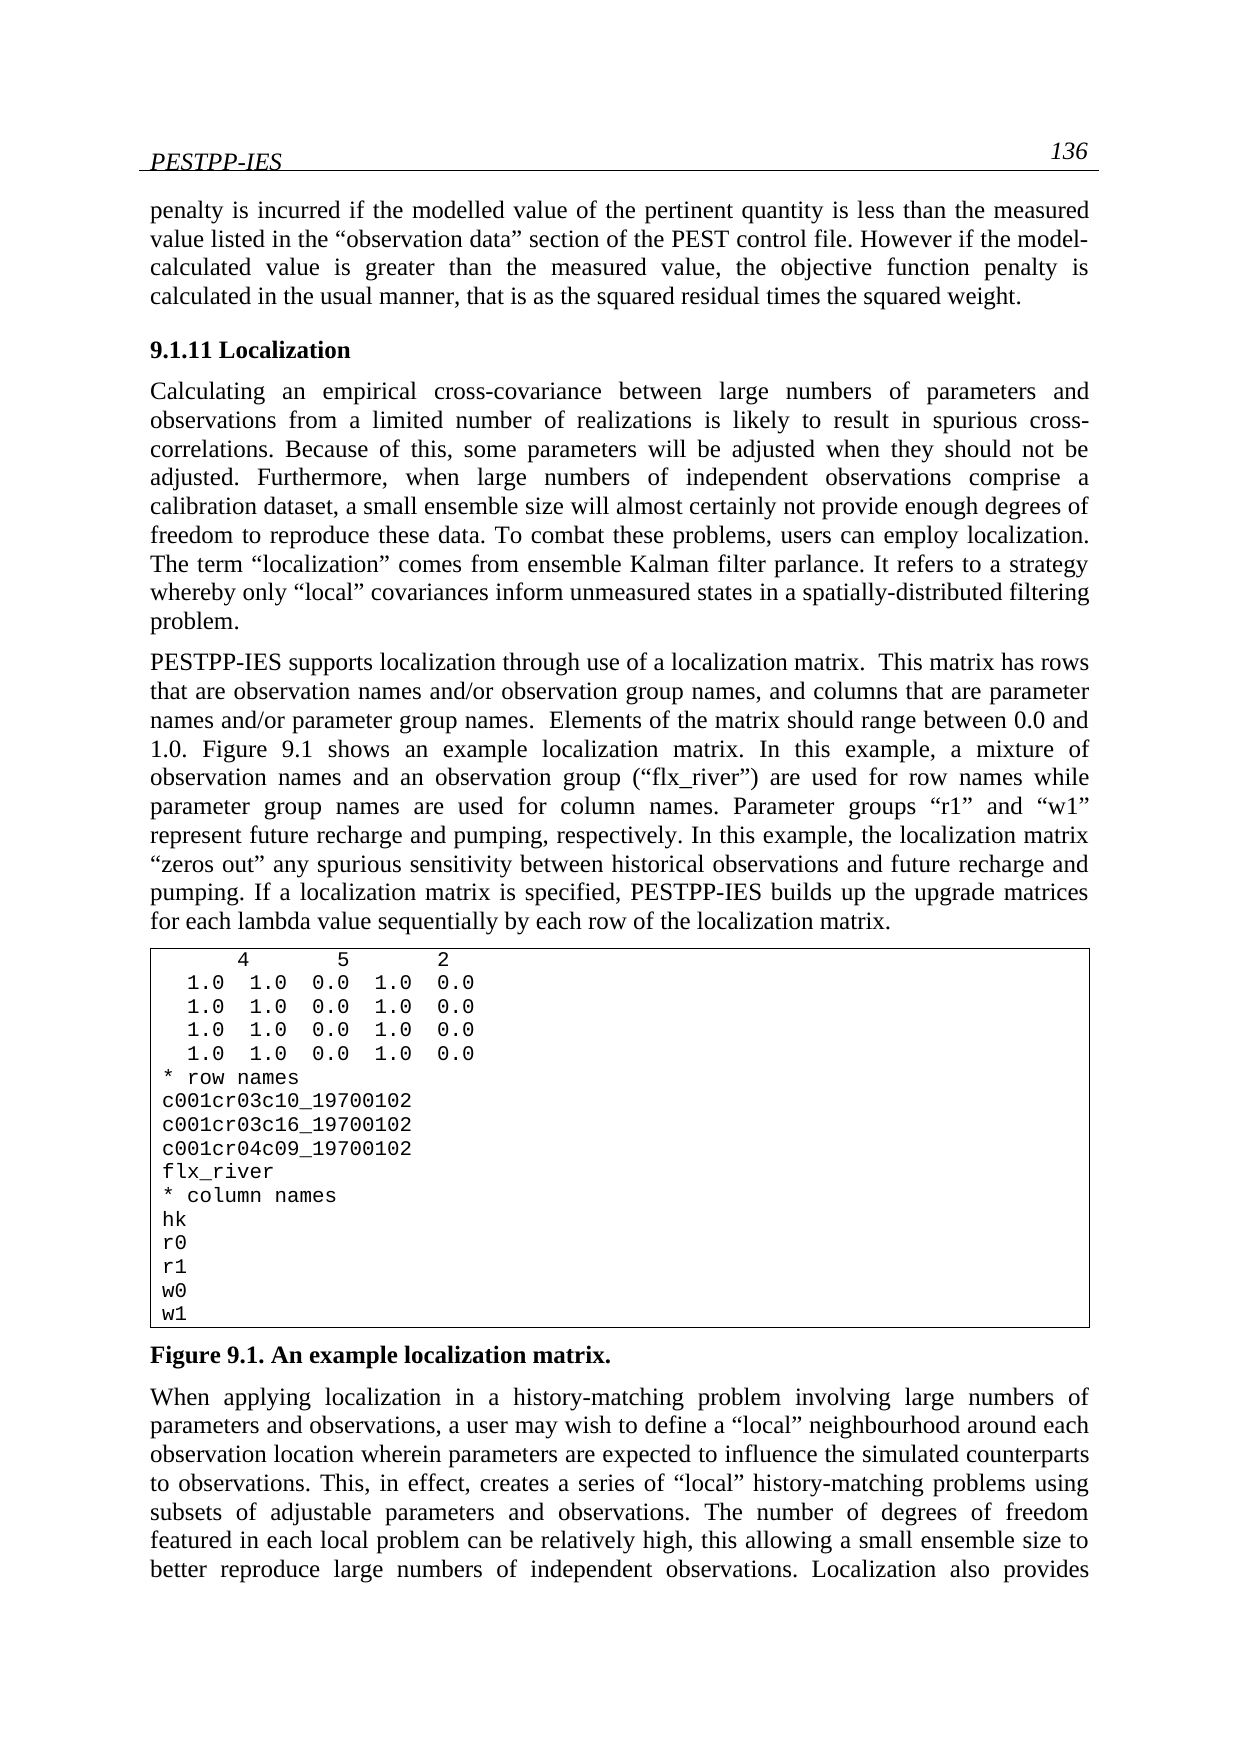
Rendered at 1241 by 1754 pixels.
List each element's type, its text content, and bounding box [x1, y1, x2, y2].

subtitle 9.1.11 Localization [150, 335, 1090, 364]
text PESTPP-IES supports localization through use of a localization matrix. This matrix has rows that are observation names and/or observation group names, and columns that are parameter names and/or parameter group names. Elements of the matrix should range between 0.0 and 1.0. Figure 9.1 shows an example localization matrix. In this example, a mixture of observation names and an observation group (“flx_river”) are used for row names while parameter group names are used for column names. Parameter groups “r1” and “w1” represent future recharge and pumping, respectively. In this example, the localization matrix “zeros out” any spurious sensitivity between historical observations and future recharge and pumping. If a localization matrix is specified, PESTPP-IES builds up the upgrade matrices for each lambda value sequentially by each row of the localization matrix. [150, 647, 1090, 935]
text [150, 1382, 1090, 1583]
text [150, 195, 1090, 310]
text Figure 9.1. An example localization matrix. [150, 1340, 1090, 1369]
text Calculating an empirical cross-covariance between large numbers of parameters and observations from a limited number of realizations is likely to result in spurious cross-correlations. Because of this, some parameters will be adjusted when they should not be adjusted. Furthermore, when large numbers of independent observations comprise a calibration dataset, a small ensemble size will almost certainly not provide enough degrees of freedom to reproduce these data. To combat these problems, users can employ localization. The term “localization” comes from ensemble Kalman filter parlance. It refers to a strategy whereby only “local” covariances inform unmeasured states in a spatially-distributed filtering problem. [150, 376, 1090, 635]
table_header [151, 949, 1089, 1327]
